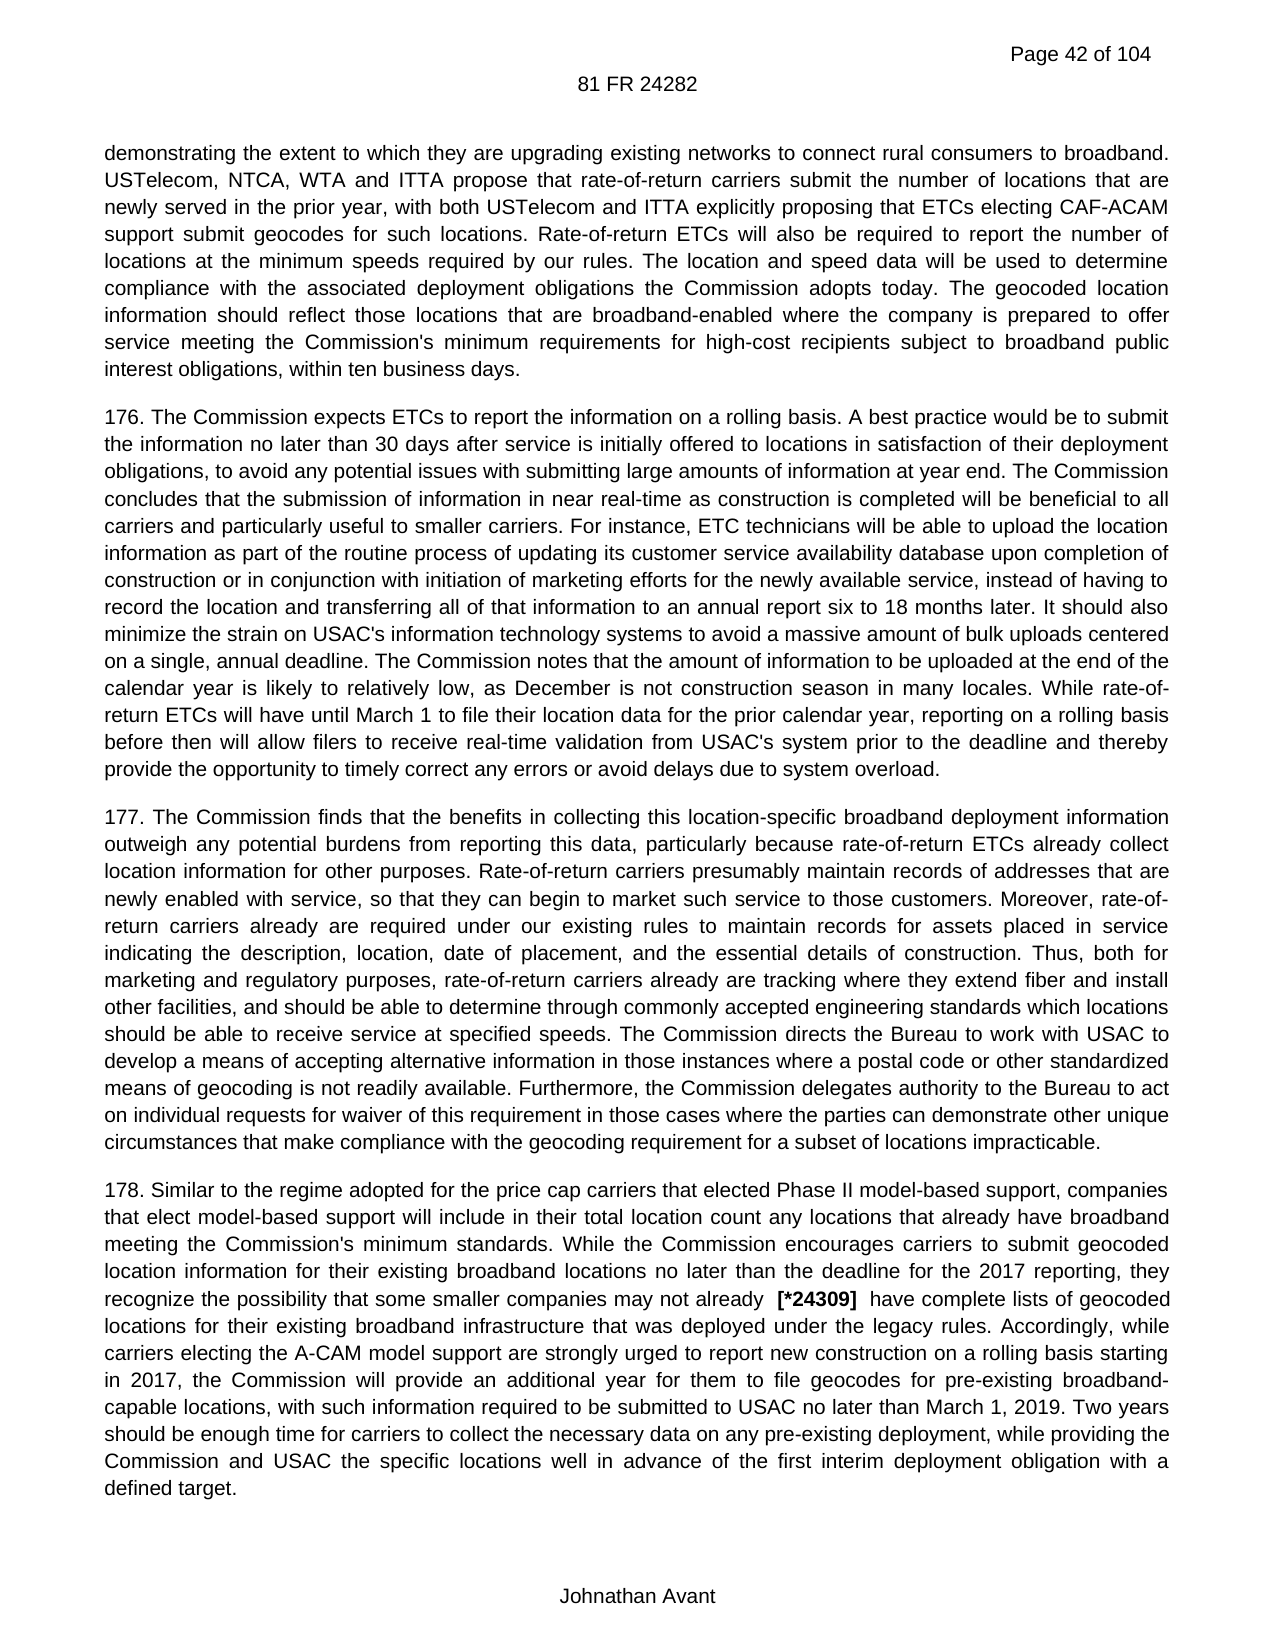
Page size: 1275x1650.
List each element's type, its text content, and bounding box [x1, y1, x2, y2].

text 177. The Commission finds that the benefits in collecting this location-specific broadband deployment information outweigh any potential burdens from reporting this data, particularly because rate-of-return ETCs already collect location information for other purposes. Rate-of-return carriers presumably maintain records of addresses that are newly enabled with service, so that they can begin to market such service to those customers. Moreover, rate-of-return carriers already are required under our existing rules to maintain records for assets placed in service indicating the description, location, date of placement, and the essential details of construction. Thus, both for marketing and regulatory purposes, rate-of-return carriers already are tracking where they extend fiber and install other facilities, and should be able to determine through commonly accepted engineering standards which locations should be able to receive service at specified speeds. The Commission directs the Bureau to work with USAC to develop a means of accepting alternative information in those instances where a postal code or other standardized means of geocoding is not readily available. Furthermore, the Commission delegates authority to the Bureau to act on individual requests for waiver of this requirement in those cases where the parties can demonstrate other unique circumstances that make compliance with the geocoding requirement for a subset of locations impracticable. [104, 802, 1171, 1154]
text 178. Similar to the regime adopted for the price cap carriers that elected Phase II model-based support, companies that elect model-based support will include in their total location count any locations that already have broadband meeting the Commission's minimum standards. While the Commission encourages carriers to submit geocoded location information for their existing broadband locations no later than the deadline for the 2017 reporting, they recognize the possibility that some smaller companies may not already [*24309] have complete lists of geocoded locations for their existing broadband infrastructure that was deployed under the legacy rules. Accordingly, while carriers electing the A-CAM model support are strongly urged to report new construction on a rolling basis starting in 2017, the Commission will provide an additional year for them to file geocodes for pre-existing broadband-capable locations, with such information required to be submitted to USAC no later than March 1, 2019. Two years should be enough time for carriers to collect the necessary data on any pre-existing deployment, while providing the Commission and USAC the specific locations well in advance of the first interim deployment obligation with a defined target. [104, 1175, 1171, 1500]
text 176. The Commission expects ETCs to report the information on a rolling basis. A best practice would be to submit the information no later than 30 days after service is initially offered to locations in satisfaction of their deployment obligations, to avoid any potential issues with submitting large amounts of information at year end. The Commission concludes that the submission of information in near real-time as construction is completed will be beneficial to all carriers and particularly useful to smaller carriers. For instance, ETC technicians will be able to upload the location information as part of the routine process of updating its customer service availability database upon completion of construction or in conjunction with initiation of marketing efforts for the newly available service, instead of having to record the location and transferring all of that information to an annual report six to 18 months later. It should also minimize the strain on USAC's information technology systems to avoid a massive amount of bulk uploads centered on a single, annual deadline. The Commission notes that the amount of information to be uploaded at the end of the calendar year is likely to relatively low, as December is not construction season in many locales. While rate-of-return ETCs will have until March 1 to file their location data for the prior calendar year, reporting on a rolling basis before then will allow filers to receive real-time validation from USAC's system prior to the deadline and thereby provide the opportunity to timely correct any errors or avoid delays due to system overload. [104, 402, 1171, 781]
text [104, 137, 1171, 381]
